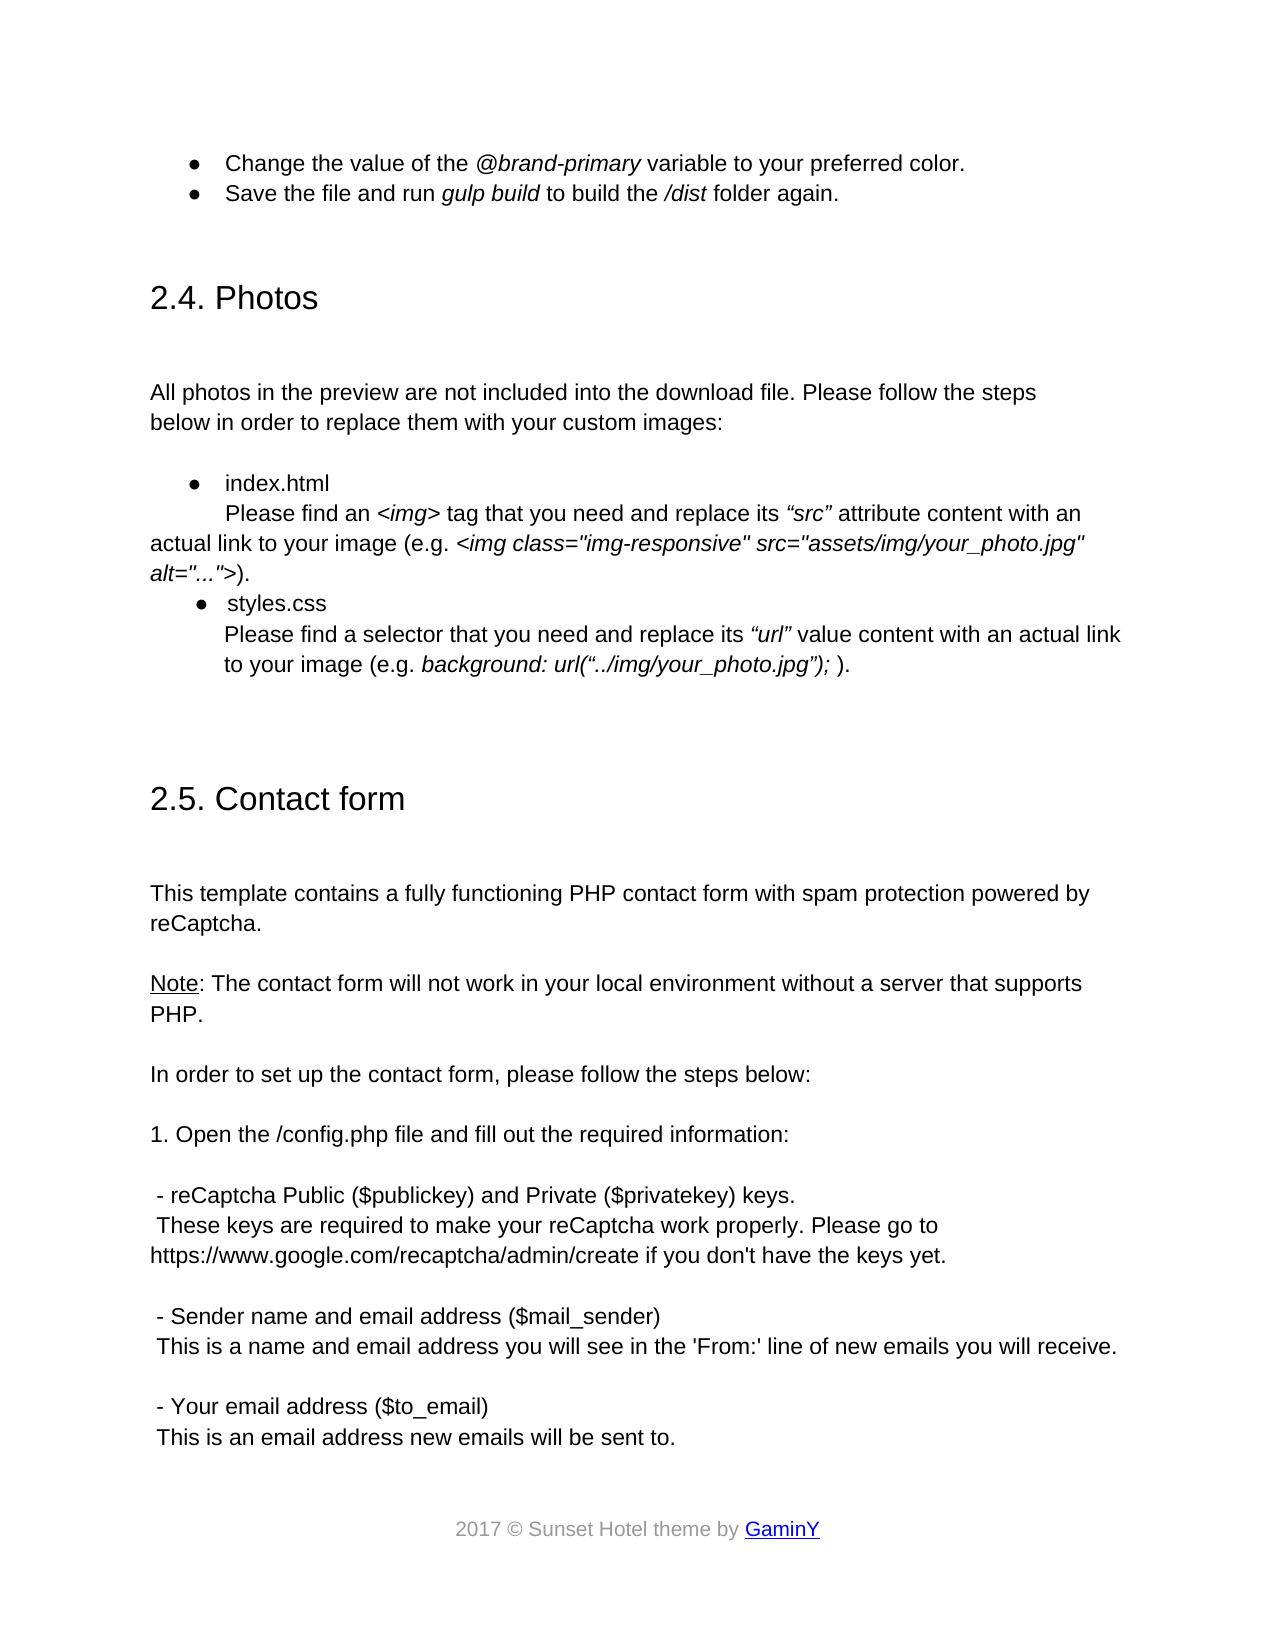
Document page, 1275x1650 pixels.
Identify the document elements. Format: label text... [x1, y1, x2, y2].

text Please find a selector that you need and replace its “url” value content with an actual link to your image (e.g. background: url(“../img/your_photo.jpg”); ). [194, 621, 1125, 677]
text - Sender name and email address ($mail_sender) [150, 1303, 1125, 1329]
text This is a name and email address you will see in the 'From:' line of new emails you will receive. [150, 1333, 1125, 1359]
list index.html [187, 469, 1125, 496]
text All photos in the preview are not included into the download file. Please follow the steps [150, 379, 1125, 405]
subtitle 2.5. Contact form [150, 779, 1125, 862]
text In order to set up the contact form, please follow the steps below: [150, 1061, 1125, 1087]
list Save the file and run gulp build to build the /dist folder again. [187, 180, 1125, 207]
list Change the value of the @brand-primary variable to your preferred color. [187, 150, 1125, 176]
text 1. Open the /config.php file and fill out the required information: [150, 1121, 1125, 1148]
text Note: The contact form will not work in your local environment without a server that supports PHP. [150, 970, 1125, 1027]
text This is an email address new emails will be sent to. [150, 1423, 1125, 1450]
text - reCaptcha Public ($publickey) and Private ($privatekey) keys. [150, 1182, 1125, 1208]
text This template contains a fully functioning PHP contact form with spam protection powered by reCaptcha. [150, 880, 1125, 936]
text Please find an <img> tag that you need and replace its “src” attribute content with an actual link to your image (e.g. <img class="img-responsive" src="assets/img/your_photo.jpg" alt="...">). [150, 500, 1125, 587]
text - Your email address ($to_email) [150, 1393, 1125, 1420]
text below in order to replace them with your custom images: [150, 409, 1125, 436]
text ● styles.css [194, 590, 1125, 617]
subtitle 2.4. Photos [150, 278, 1125, 361]
text These keys are required to make your reCaptcha work properly. Please go to https://www.google.com/recaptcha/admin/create if you don't have the keys yet. [150, 1212, 1125, 1269]
